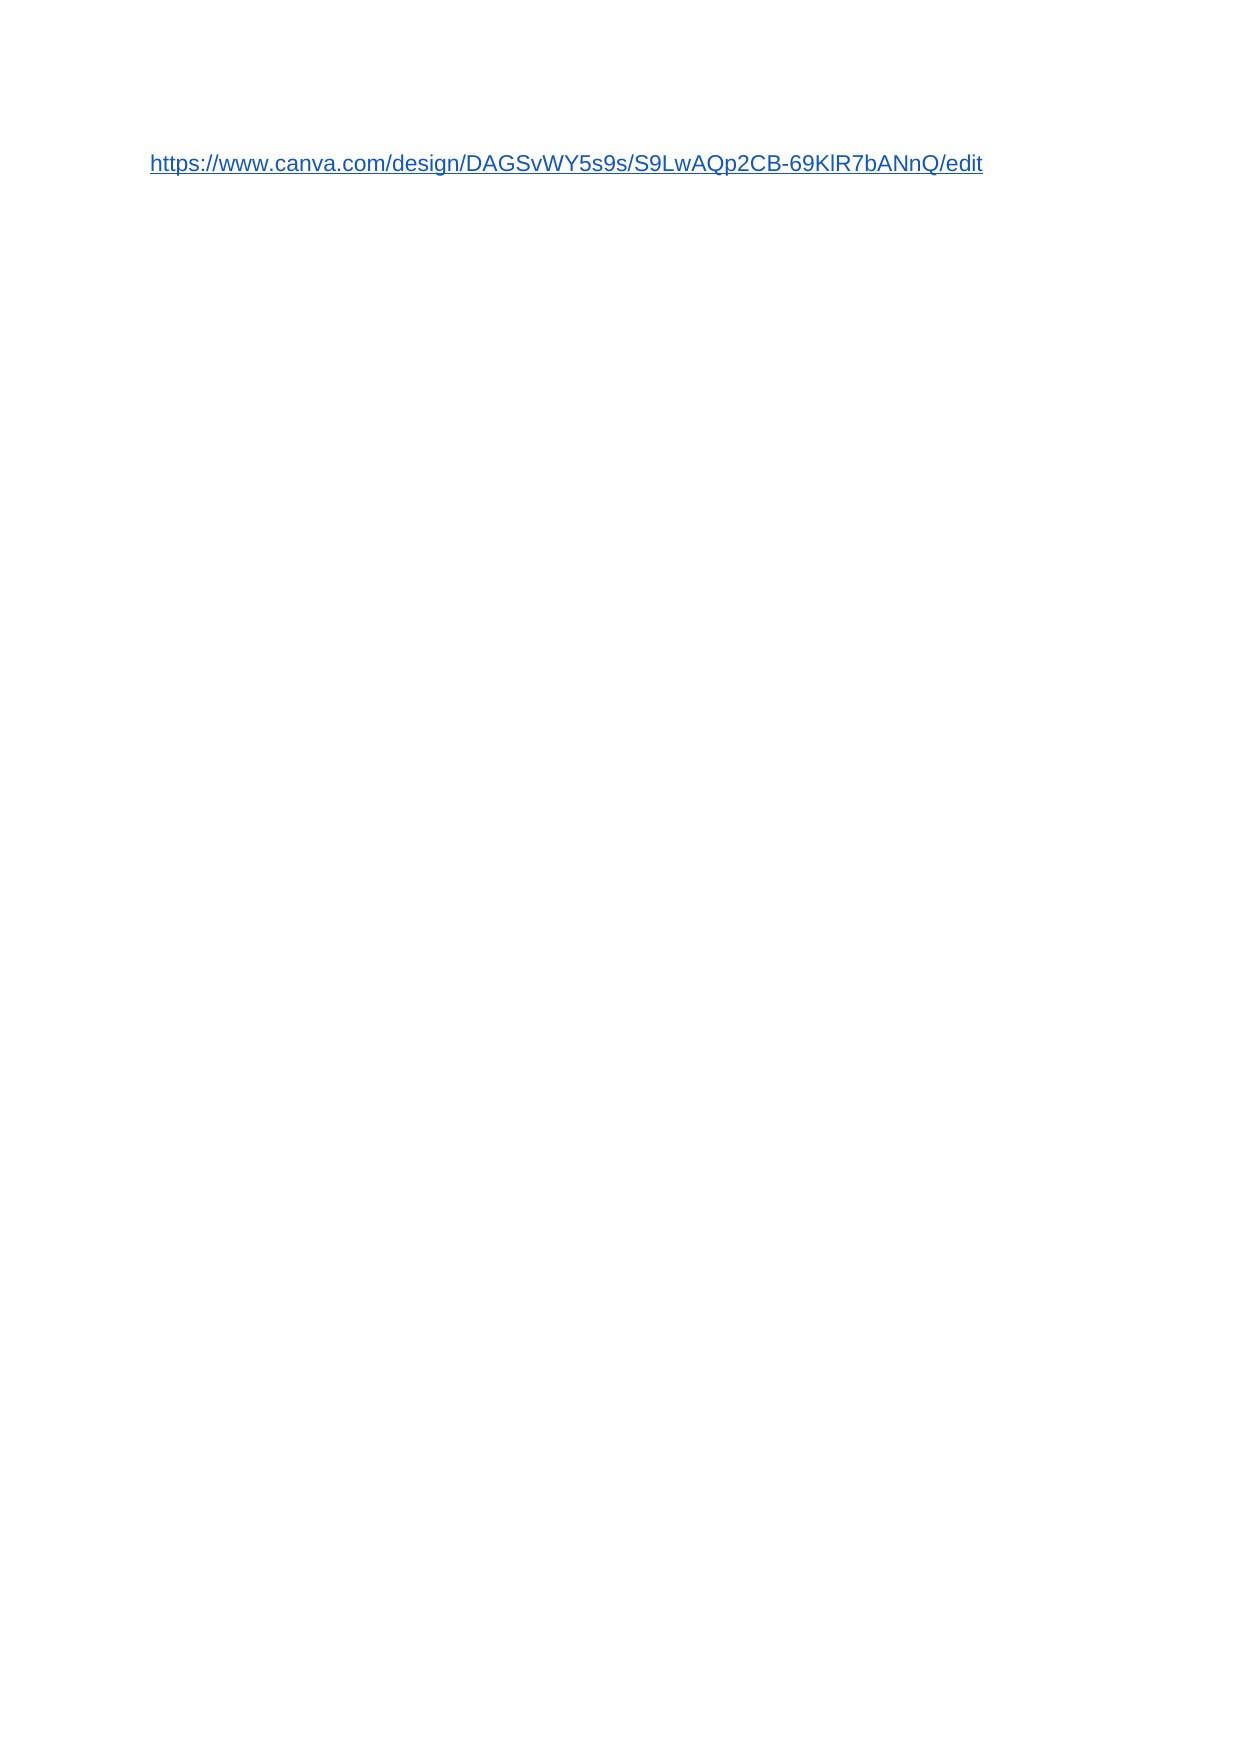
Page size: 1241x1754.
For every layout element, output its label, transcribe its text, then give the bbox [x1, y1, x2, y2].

text https://www.canva.com/design/DAGSvWY5s9s/S9LwAQp2CB-69KlR7bANnQ/edit [150, 150, 1090, 176]
